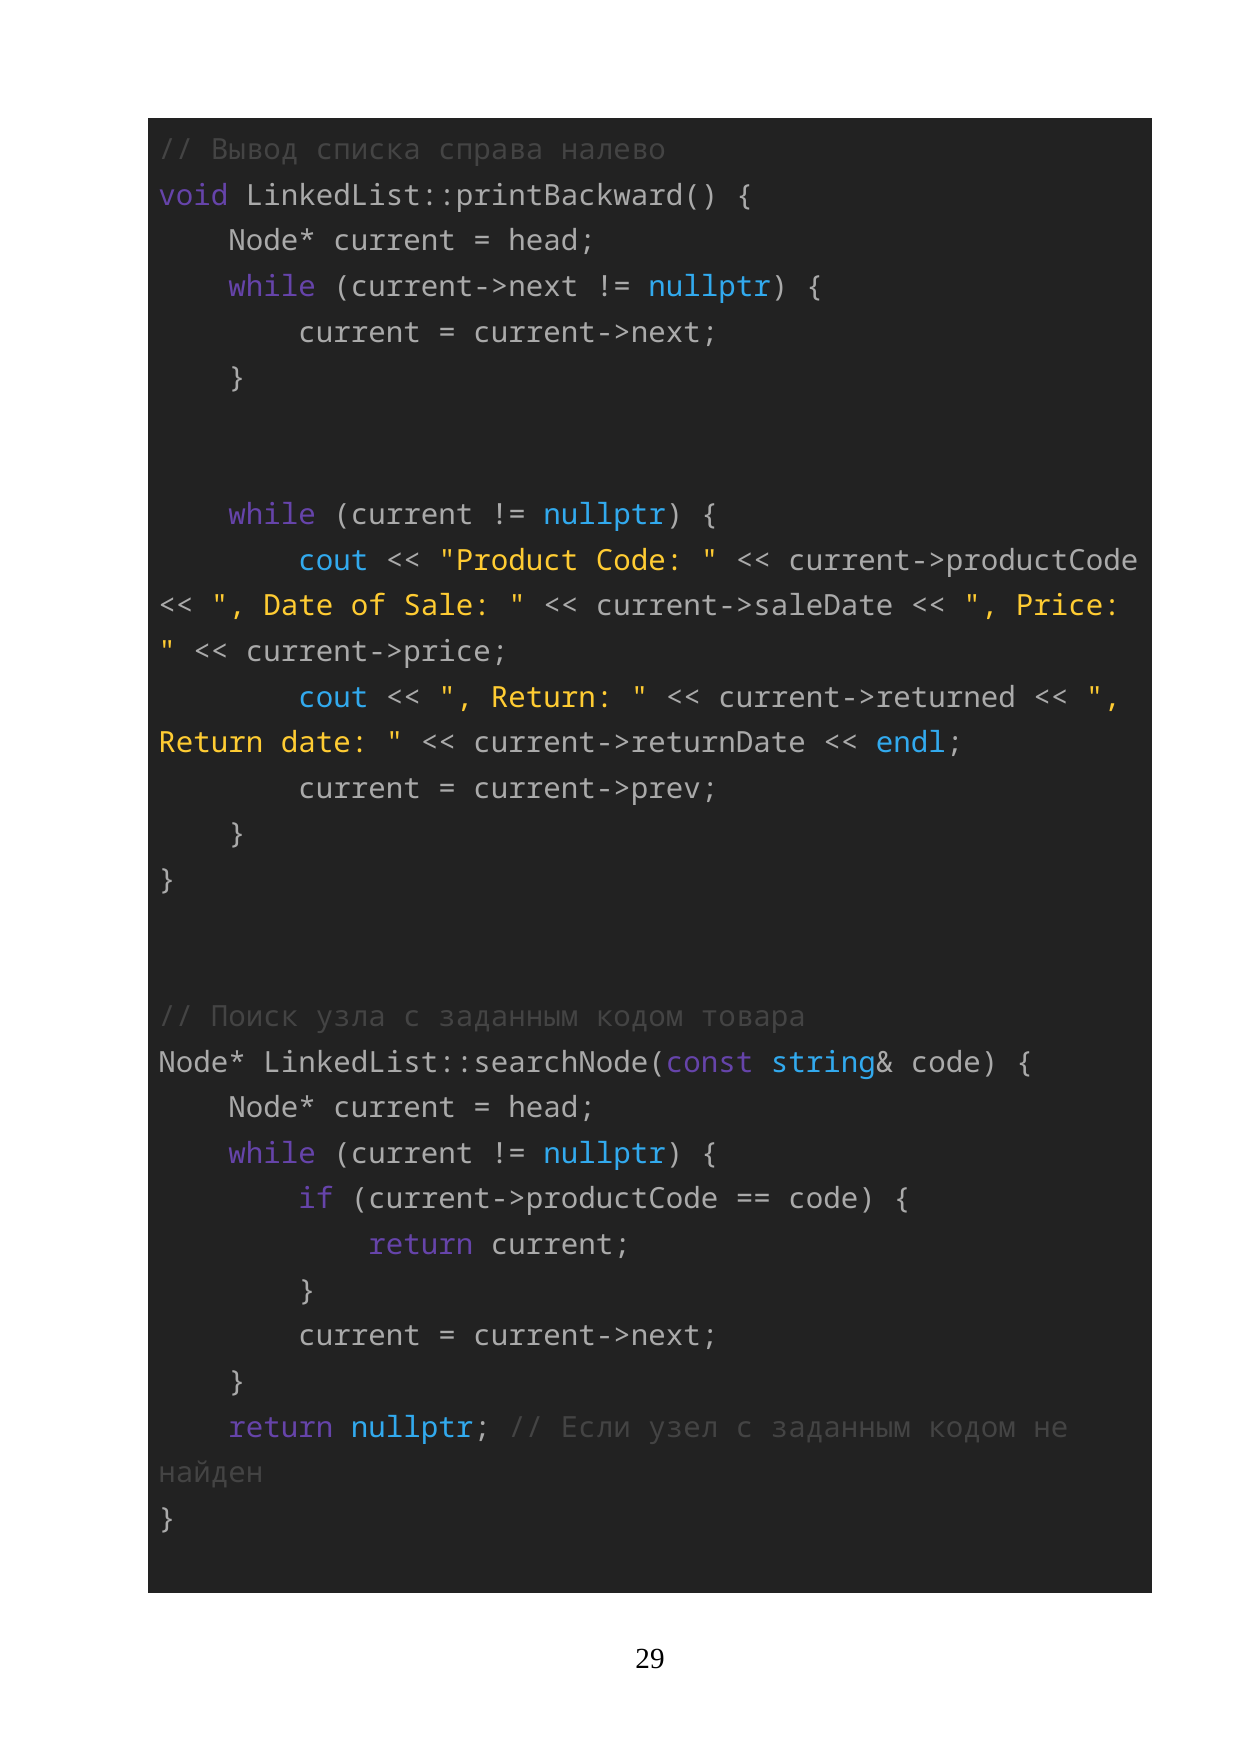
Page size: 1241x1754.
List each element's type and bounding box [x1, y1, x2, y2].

table_header [148, 118, 1152, 1593]
